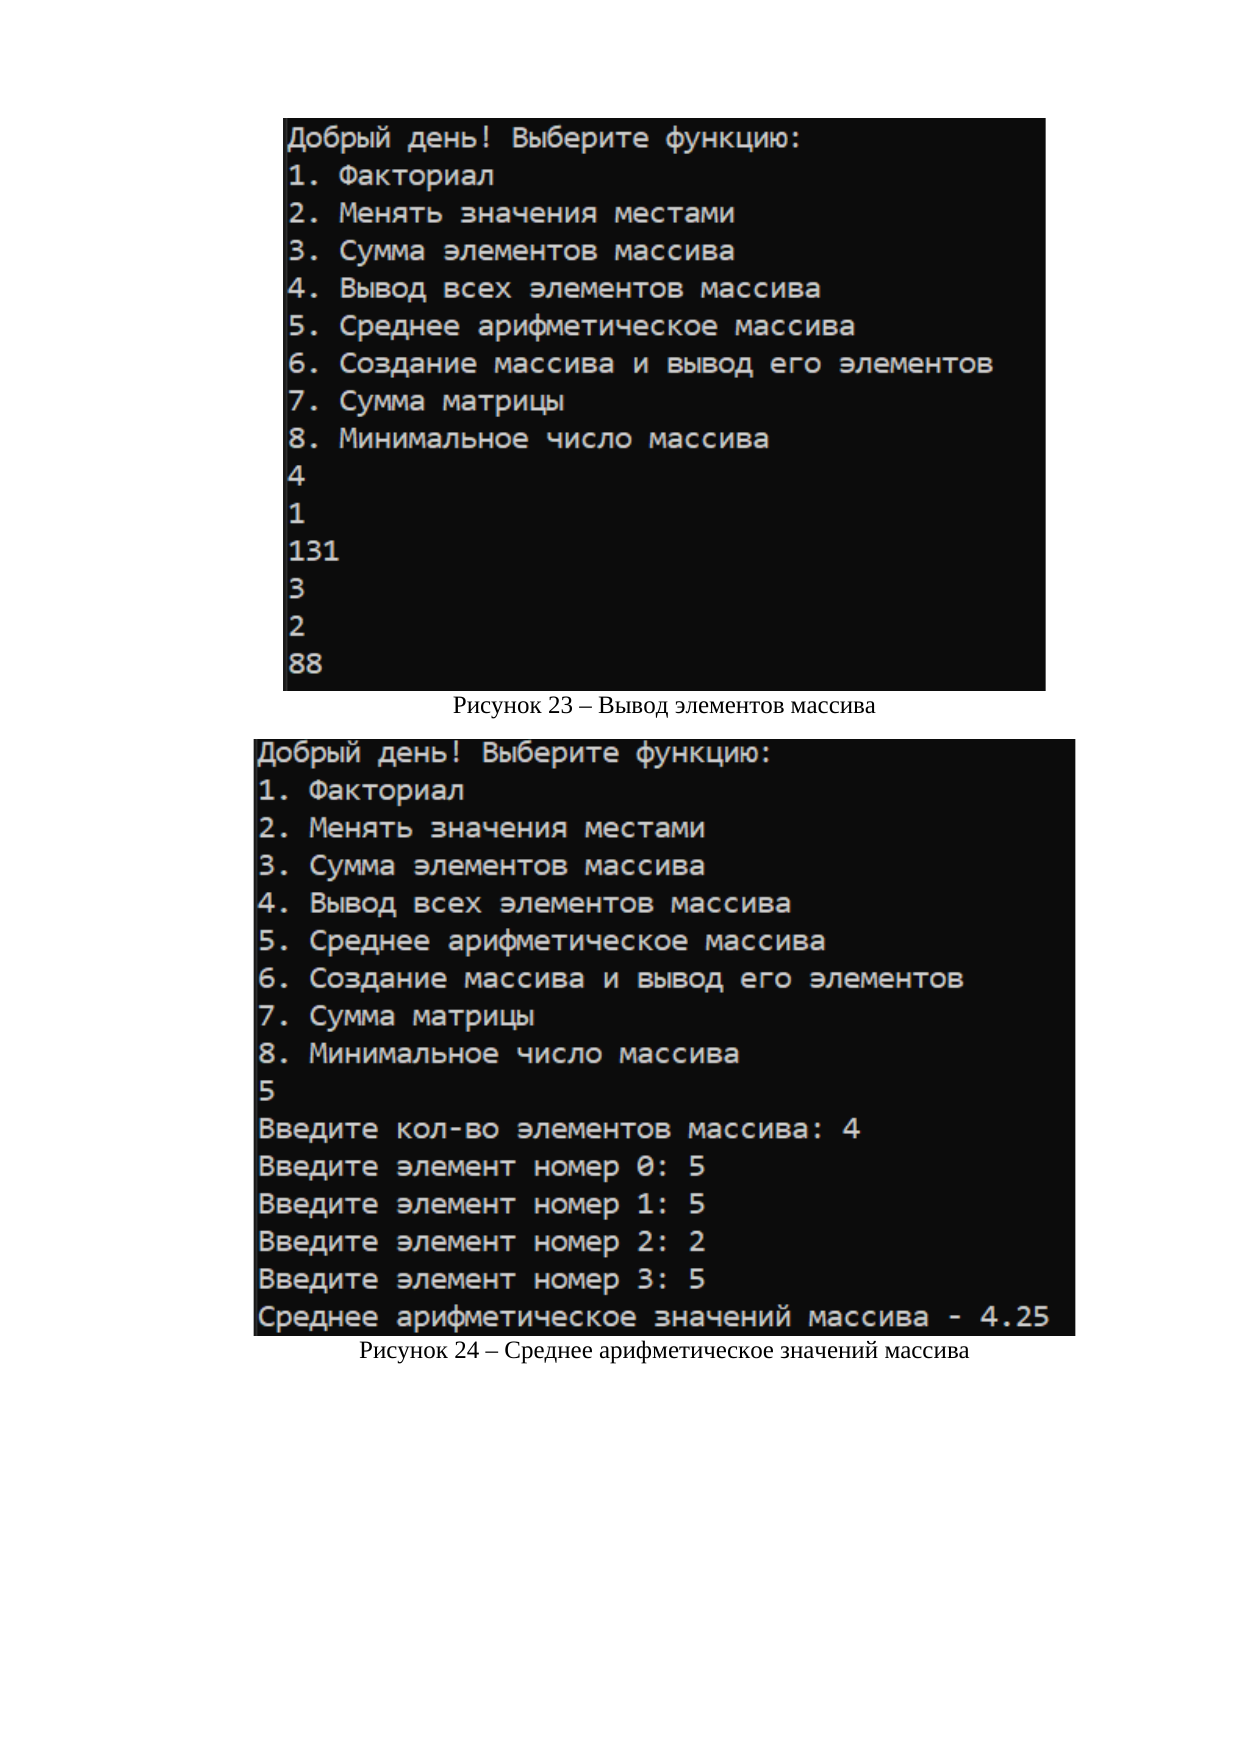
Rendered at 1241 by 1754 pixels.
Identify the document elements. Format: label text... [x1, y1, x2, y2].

picture [253, 739, 1076, 1336]
text Рисунок 23 – Вывод элементов массива [177, 690, 1152, 719]
picture [283, 118, 1046, 691]
text Рисунок 24 – Среднее арифметическое значений массива [177, 1335, 1152, 1364]
